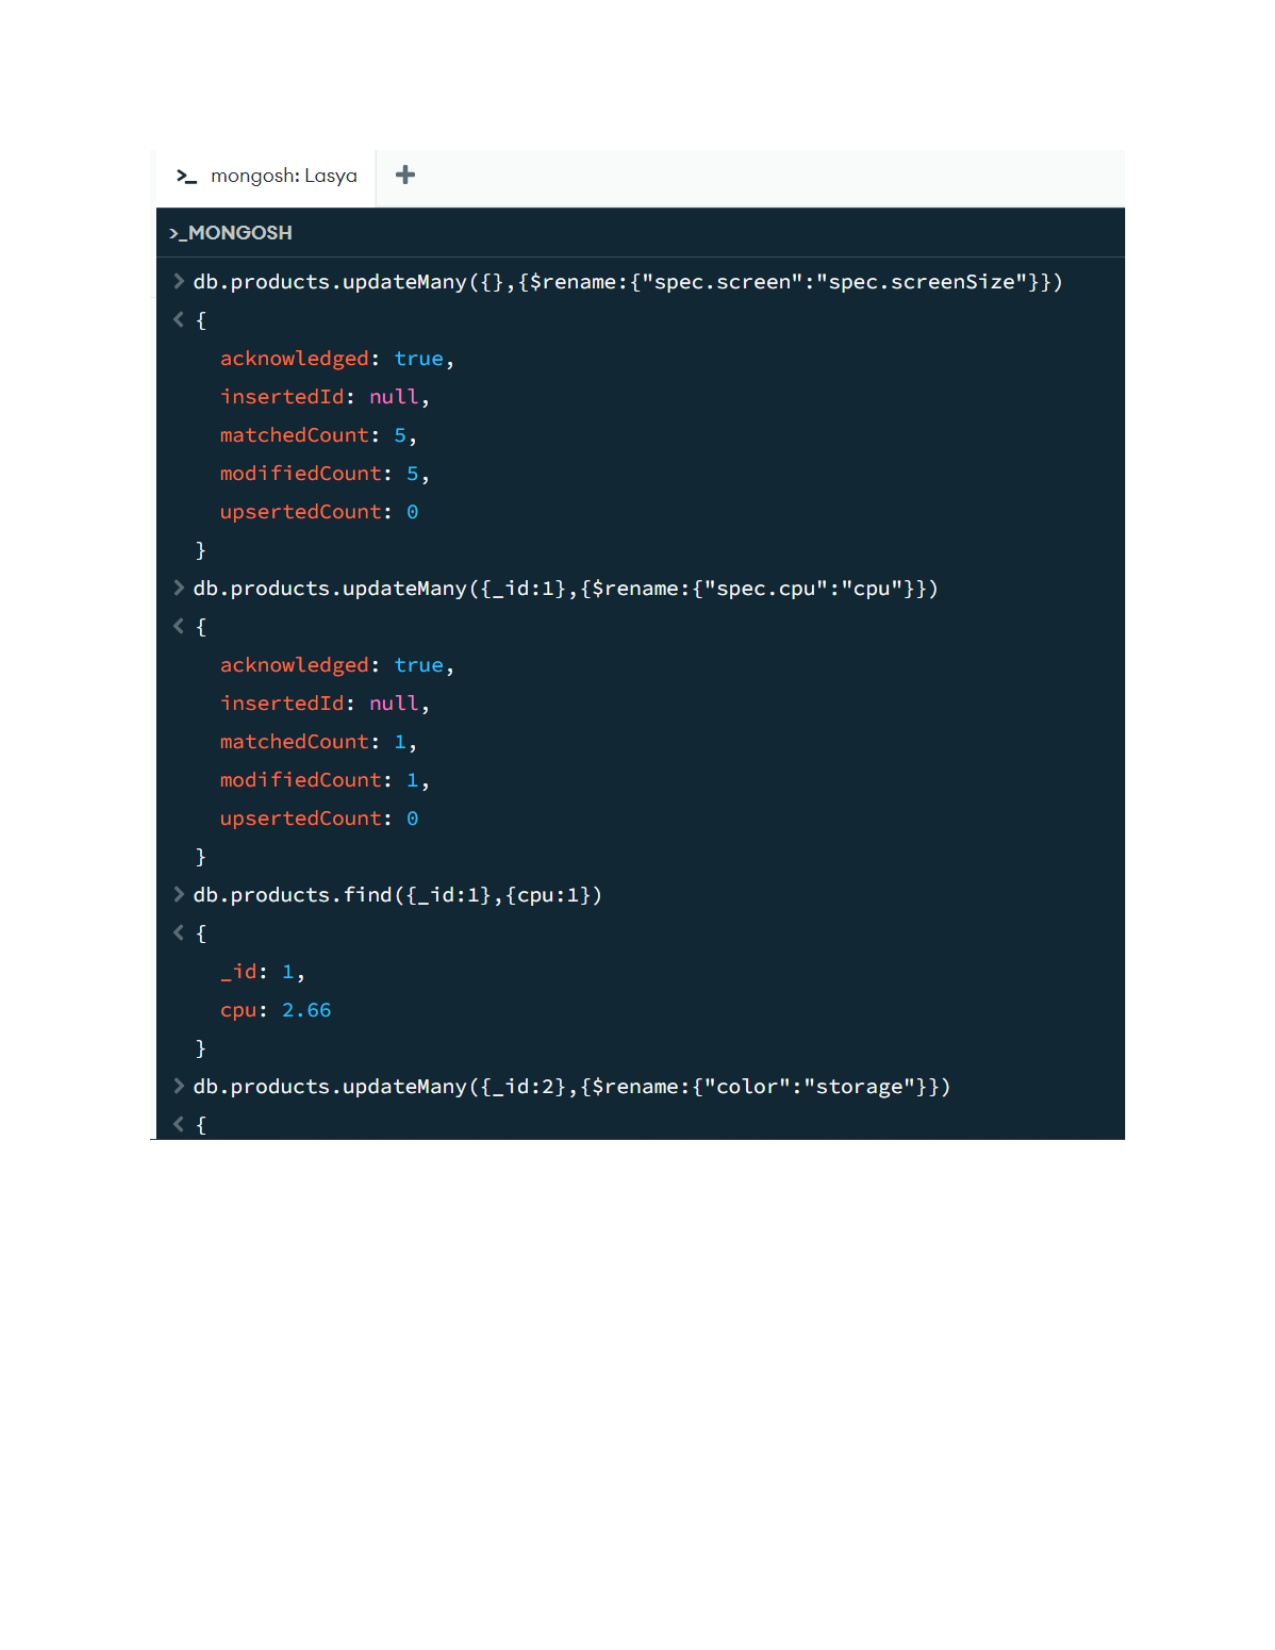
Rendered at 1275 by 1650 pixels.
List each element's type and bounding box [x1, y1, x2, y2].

picture [150, 150, 1125, 1140]
